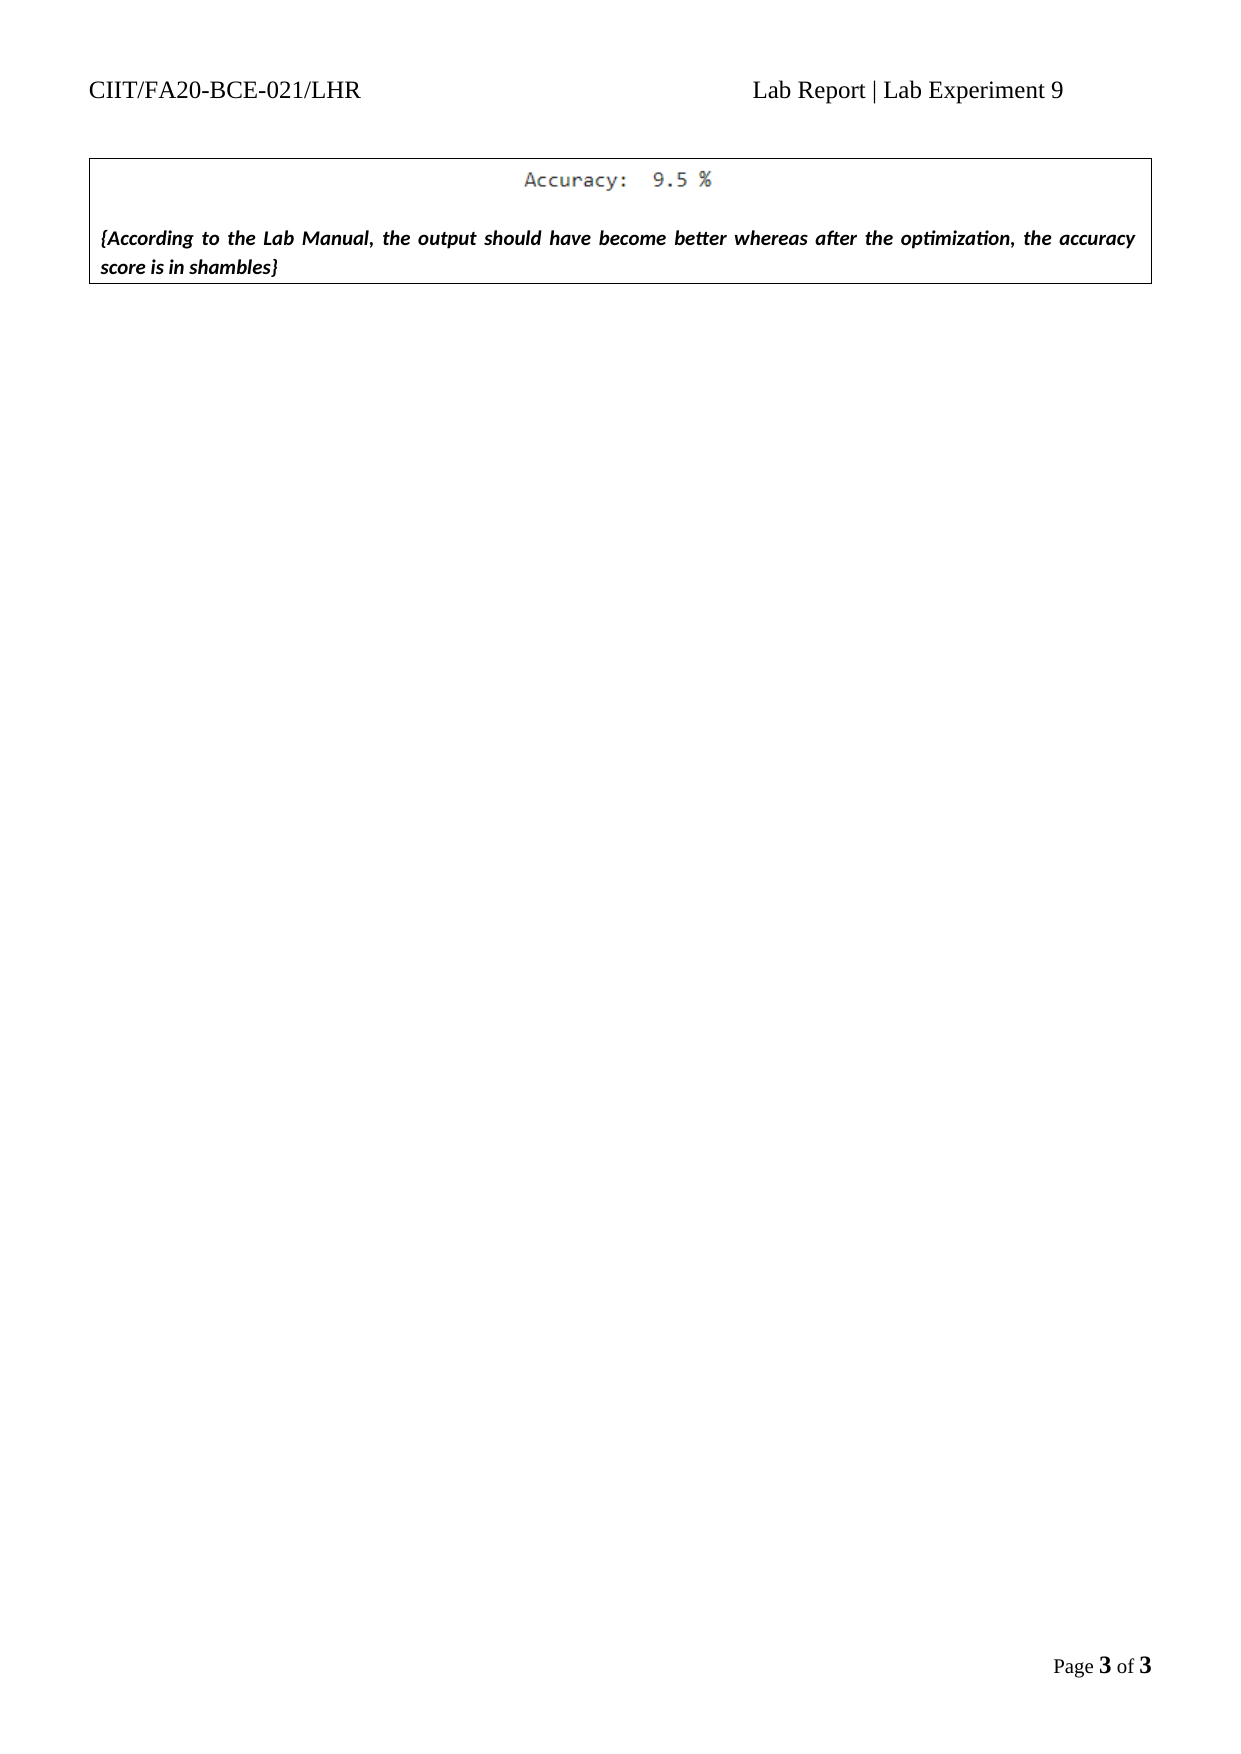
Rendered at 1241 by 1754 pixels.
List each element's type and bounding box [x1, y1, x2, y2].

table_header [90, 159, 1151, 283]
picture [517, 161, 721, 198]
